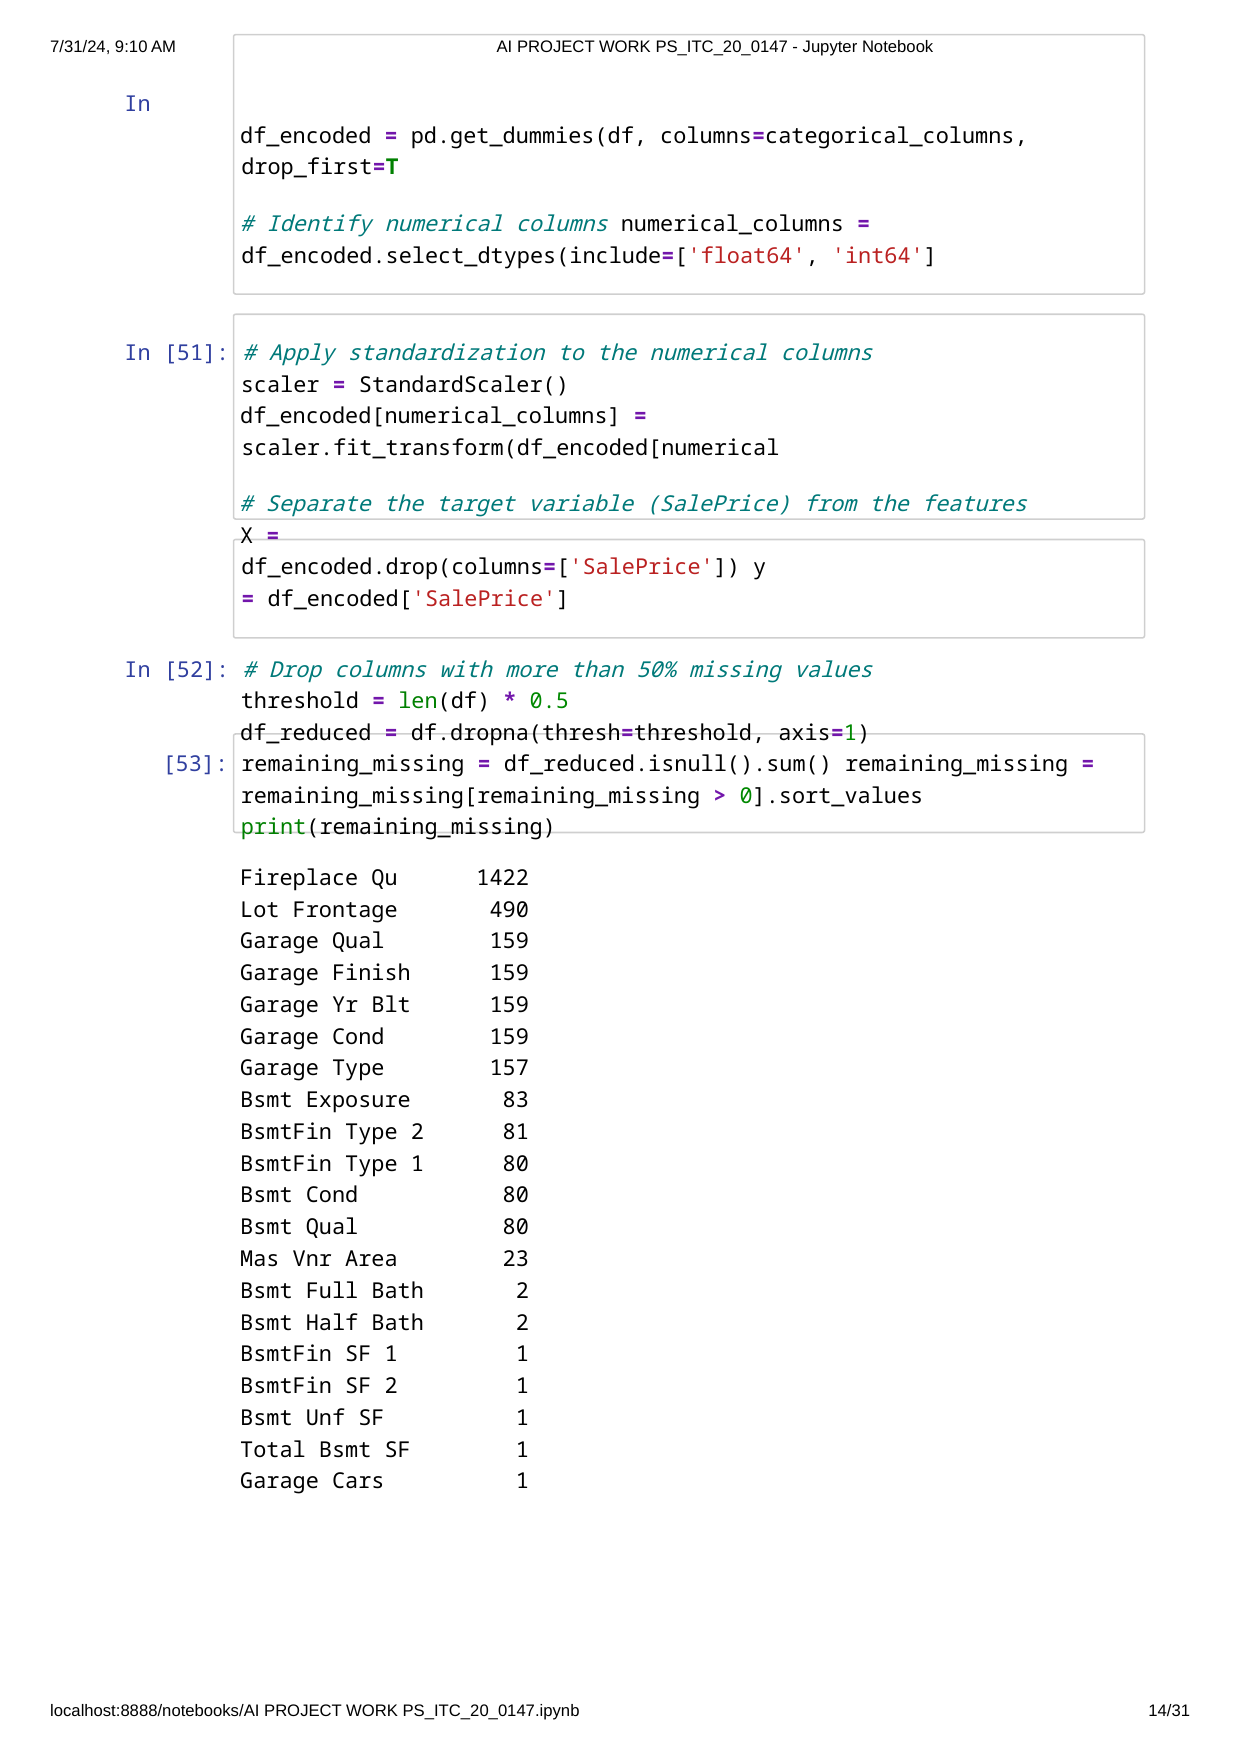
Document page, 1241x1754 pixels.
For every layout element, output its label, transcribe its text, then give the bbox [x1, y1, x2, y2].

text Bsmt Qual 80 [240, 1211, 1153, 1241]
text Lot Frontage 490 [240, 893, 1153, 923]
text BsmtFin Type 1 80 [240, 1148, 1153, 1177]
text In [51]: # Apply standardization to the numerical columns scaler = StandardScaler() [124, 337, 915, 398]
text Garage Cond 159 [240, 1021, 1153, 1050]
text BsmtFin SF 1 1 [240, 1338, 1153, 1368]
text Garage Qual 159 [240, 925, 1153, 955]
text df_encoded = pd.get_dummies(df, columns=categorical_columns, drop_first=T [240, 120, 1153, 181]
text Garage Finish 159 [240, 957, 1153, 987]
text Fireplace Qu 1422 [240, 862, 1153, 892]
text Mas Vnr Area 23 [240, 1243, 1153, 1273]
text Garage Cars 1 [240, 1465, 1153, 1495]
text X = df_encoded.drop(columns=['SalePrice']) y = df_encoded['SalePrice'] [240, 520, 778, 612]
text BsmtFin Type 2 81 [240, 1116, 1153, 1146]
text In [52]: # Drop columns with more than 50% missing values threshold = len(df) * 0.5 [124, 654, 953, 715]
text Bsmt Exposure 83 [240, 1084, 1153, 1114]
text Bsmt Half Bath 2 [240, 1307, 1153, 1336]
text BsmtFin SF 2 1 [240, 1370, 1153, 1400]
text # Separate the target variable (SalePrice) from the features [239, 488, 1153, 518]
text Bsmt Unf SF 1 [240, 1402, 1153, 1432]
text df_reduced = df.dropna(thresh=threshold, axis=1) [240, 717, 1153, 746]
text Total Bsmt SF 1 [240, 1434, 1153, 1463]
text Bsmt Cond 80 [240, 1179, 1153, 1209]
text # Identify numerical columns numerical_columns = df_encoded.select_dtypes(include=['float64', 'int64'] [240, 208, 1153, 269]
text Garage Type 157 [240, 1052, 1153, 1082]
text df_encoded[numerical_columns] = scaler.fit_transform(df_encoded[numerical [240, 400, 1153, 461]
text Garage Yr Blt 159 [240, 989, 1153, 1019]
text Bsmt Full Bath 2 [240, 1275, 1153, 1304]
text [53]: remaining_missing = df_reduced.isnull().sum() remaining_missing = remaining_missing[remaining_missing > 0].sort_values print(remaining_missing) [149, 748, 1141, 841]
